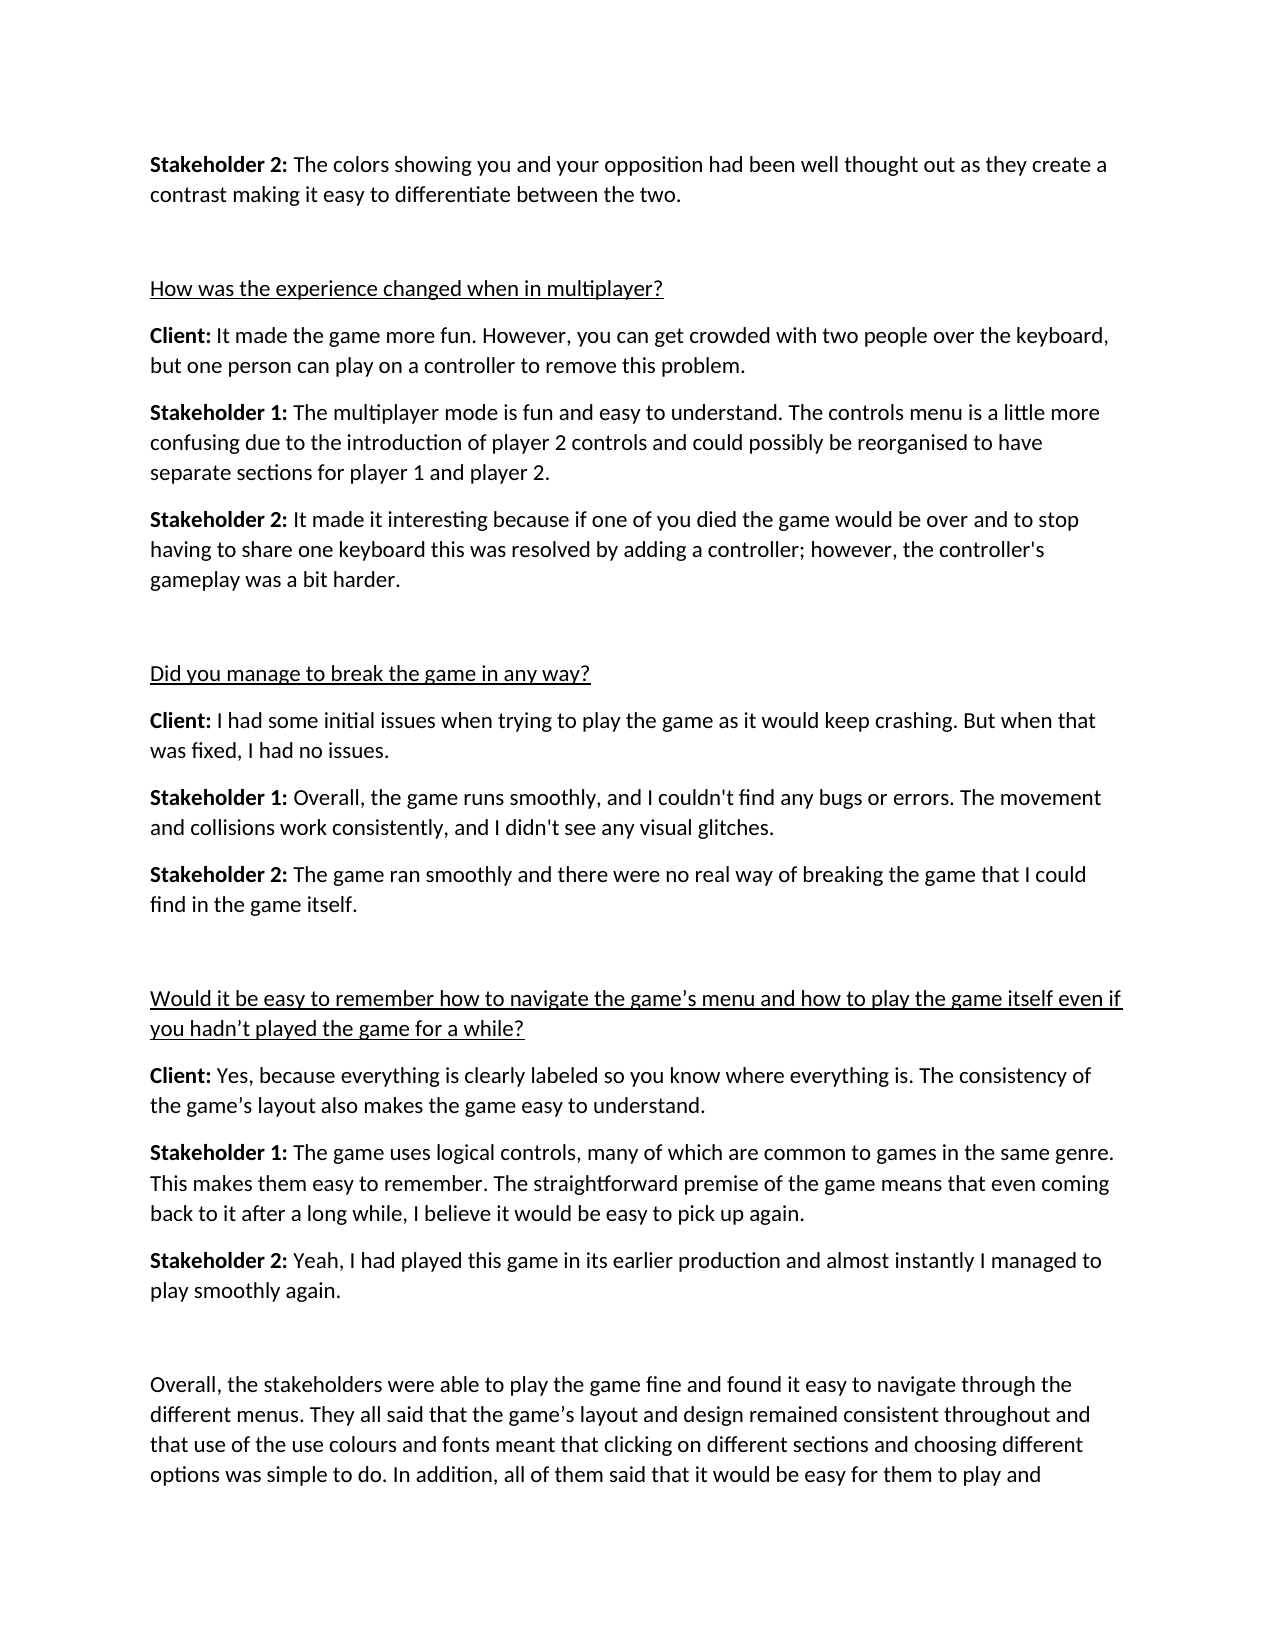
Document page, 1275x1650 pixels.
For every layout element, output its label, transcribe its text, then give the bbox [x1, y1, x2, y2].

text Client: It made the game more fun. However, you can get crowded with two people over the keyboard, but one person can play on a controller to remove this problem. [150, 321, 1125, 379]
text Stakeholder 1: The multiplayer mode is fun and easy to understand. The controls menu is a little more confusing due to the introduction of player 2 controls and could possibly be reorganised to have separate sections for player 1 and player 2. [150, 398, 1125, 486]
text Stakeholder 2: The colors showing you and your opposition had been well thought out as they create a contrast making it easy to differentiate between the two. [150, 150, 1125, 208]
text Stakeholder 2: The game ran smoothly and there were no real way of breaking the game that I could find in the game itself. [150, 860, 1125, 919]
text Stakeholder 1: The game uses logical controls, many of which are common to games in the same genre. This makes them easy to remember. The straightforward premise of the game means that even coming back to it after a long while, I believe it would be easy to pick up again. [150, 1138, 1125, 1227]
text Would it be easy to remember how to navigate the game’s menu and how to play the game itself even if you hadn’t played the game for a while? [150, 984, 1125, 1043]
text Stakeholder 2: Yeah, I had played this game in its earlier production and almost instantly I managed to play smoothly again. [150, 1246, 1125, 1304]
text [150, 1370, 1125, 1488]
text Client: Yes, because everything is clearly labeled so you know where everything is. The consistency of the game’s layout also makes the game easy to understand. [150, 1061, 1125, 1120]
text How was the experience changed when in multiplayer? [150, 274, 1125, 302]
text Did you manage to break the game in any way? [150, 659, 1125, 687]
text Stakeholder 2: It made it interesting because if one of you died the game would be over and to stop having to share one keyboard this was resolved by adding a controller; however, the controller's gameplay was a bit harder. [150, 505, 1125, 594]
text Stakeholder 1: Overall, the game runs smoothly, and I couldn't find any bugs or errors. The movement and collisions work consistently, and I didn't see any visual glitches. [150, 783, 1125, 842]
text Client: I had some initial issues when trying to play the game as it would keep crashing. But when that was fixed, I had no issues. [150, 706, 1125, 764]
